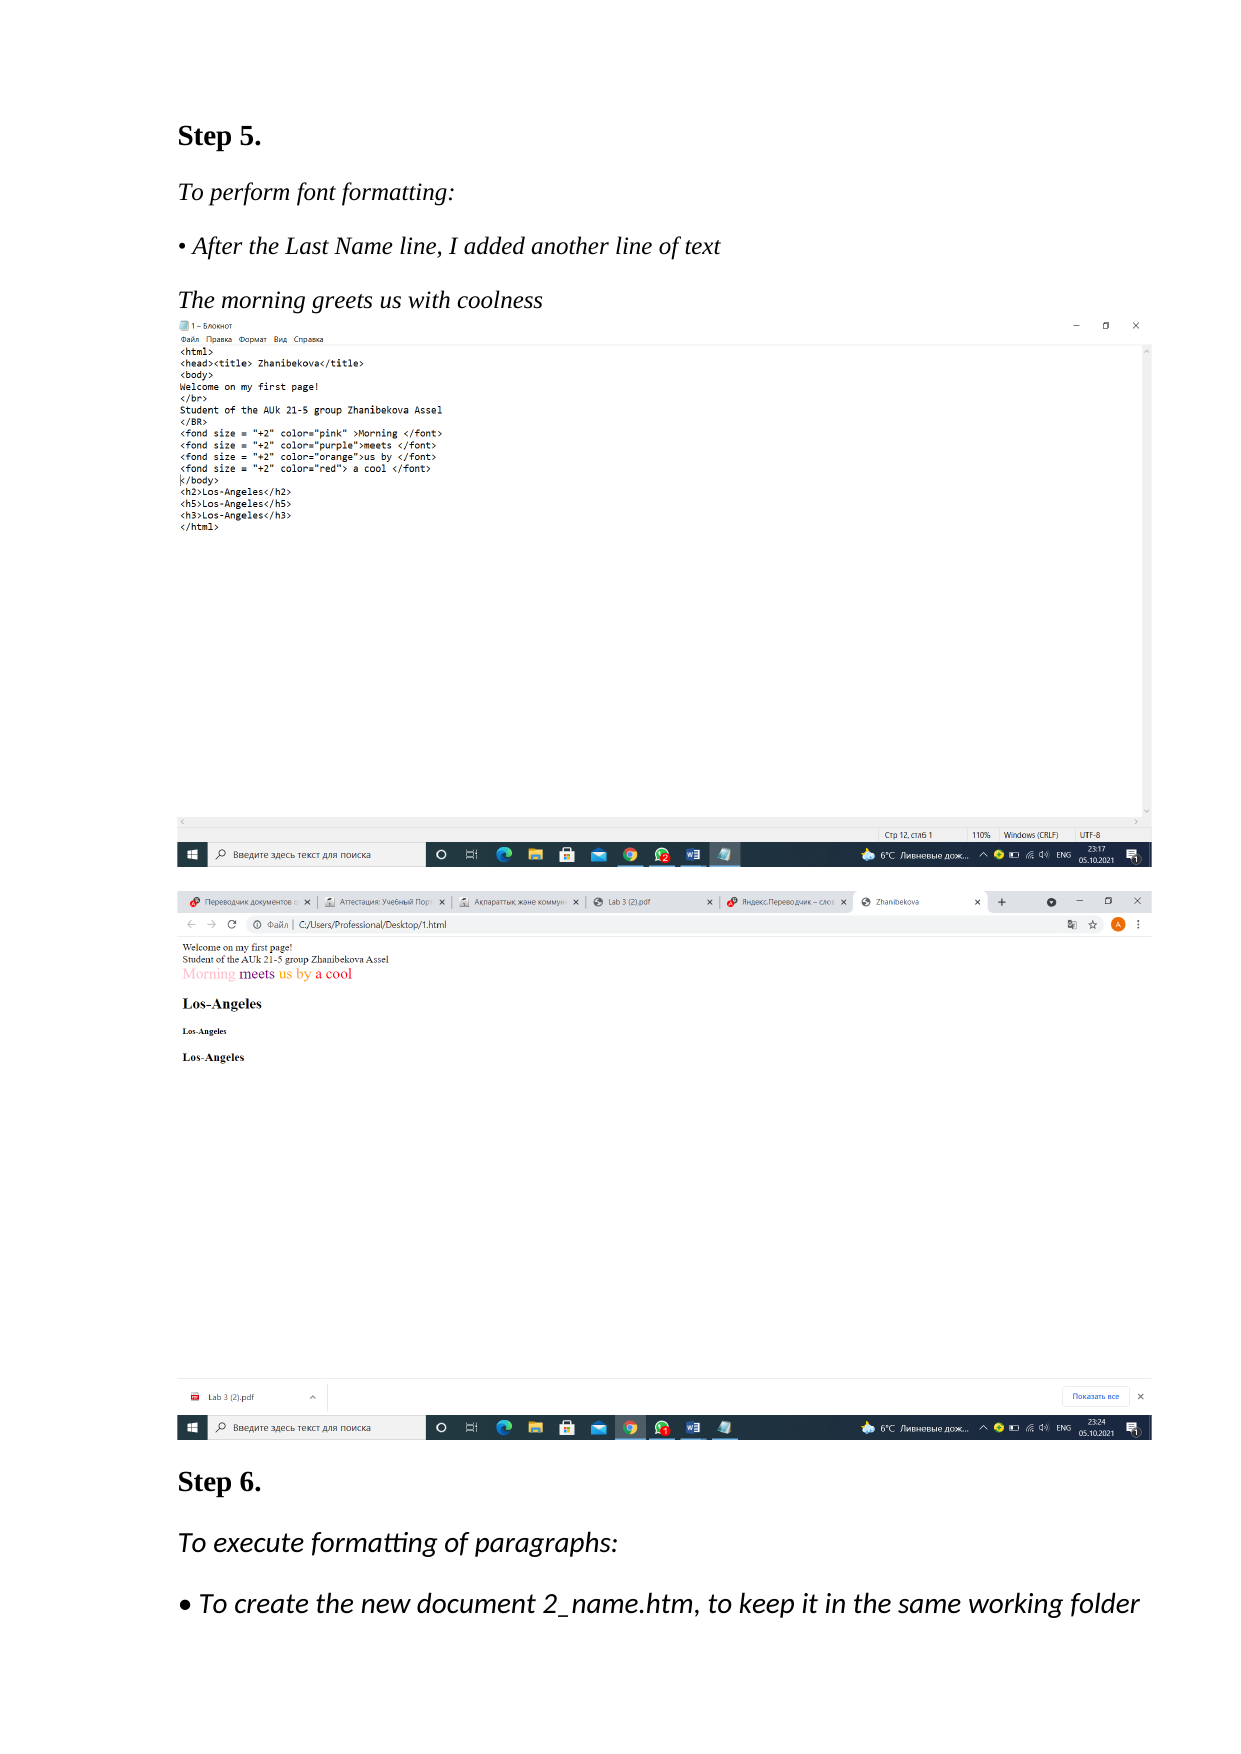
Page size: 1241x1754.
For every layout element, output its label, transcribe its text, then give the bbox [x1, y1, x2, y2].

text • After the Last Name line, I added another line of text [177, 231, 1152, 260]
text To execute formatting of paragraphs: [177, 1524, 1152, 1559]
text To perform font formatting: [177, 177, 1152, 206]
text • To create the new document 2_name.htm, to keep it in the same working folder [177, 1586, 1152, 1621]
text The morning greets us with coolness [177, 285, 1152, 318]
picture [177, 318, 1152, 867]
picture [177, 891, 1152, 1440]
text Step 6. [177, 1464, 1152, 1498]
text Step 5. [177, 118, 1152, 152]
